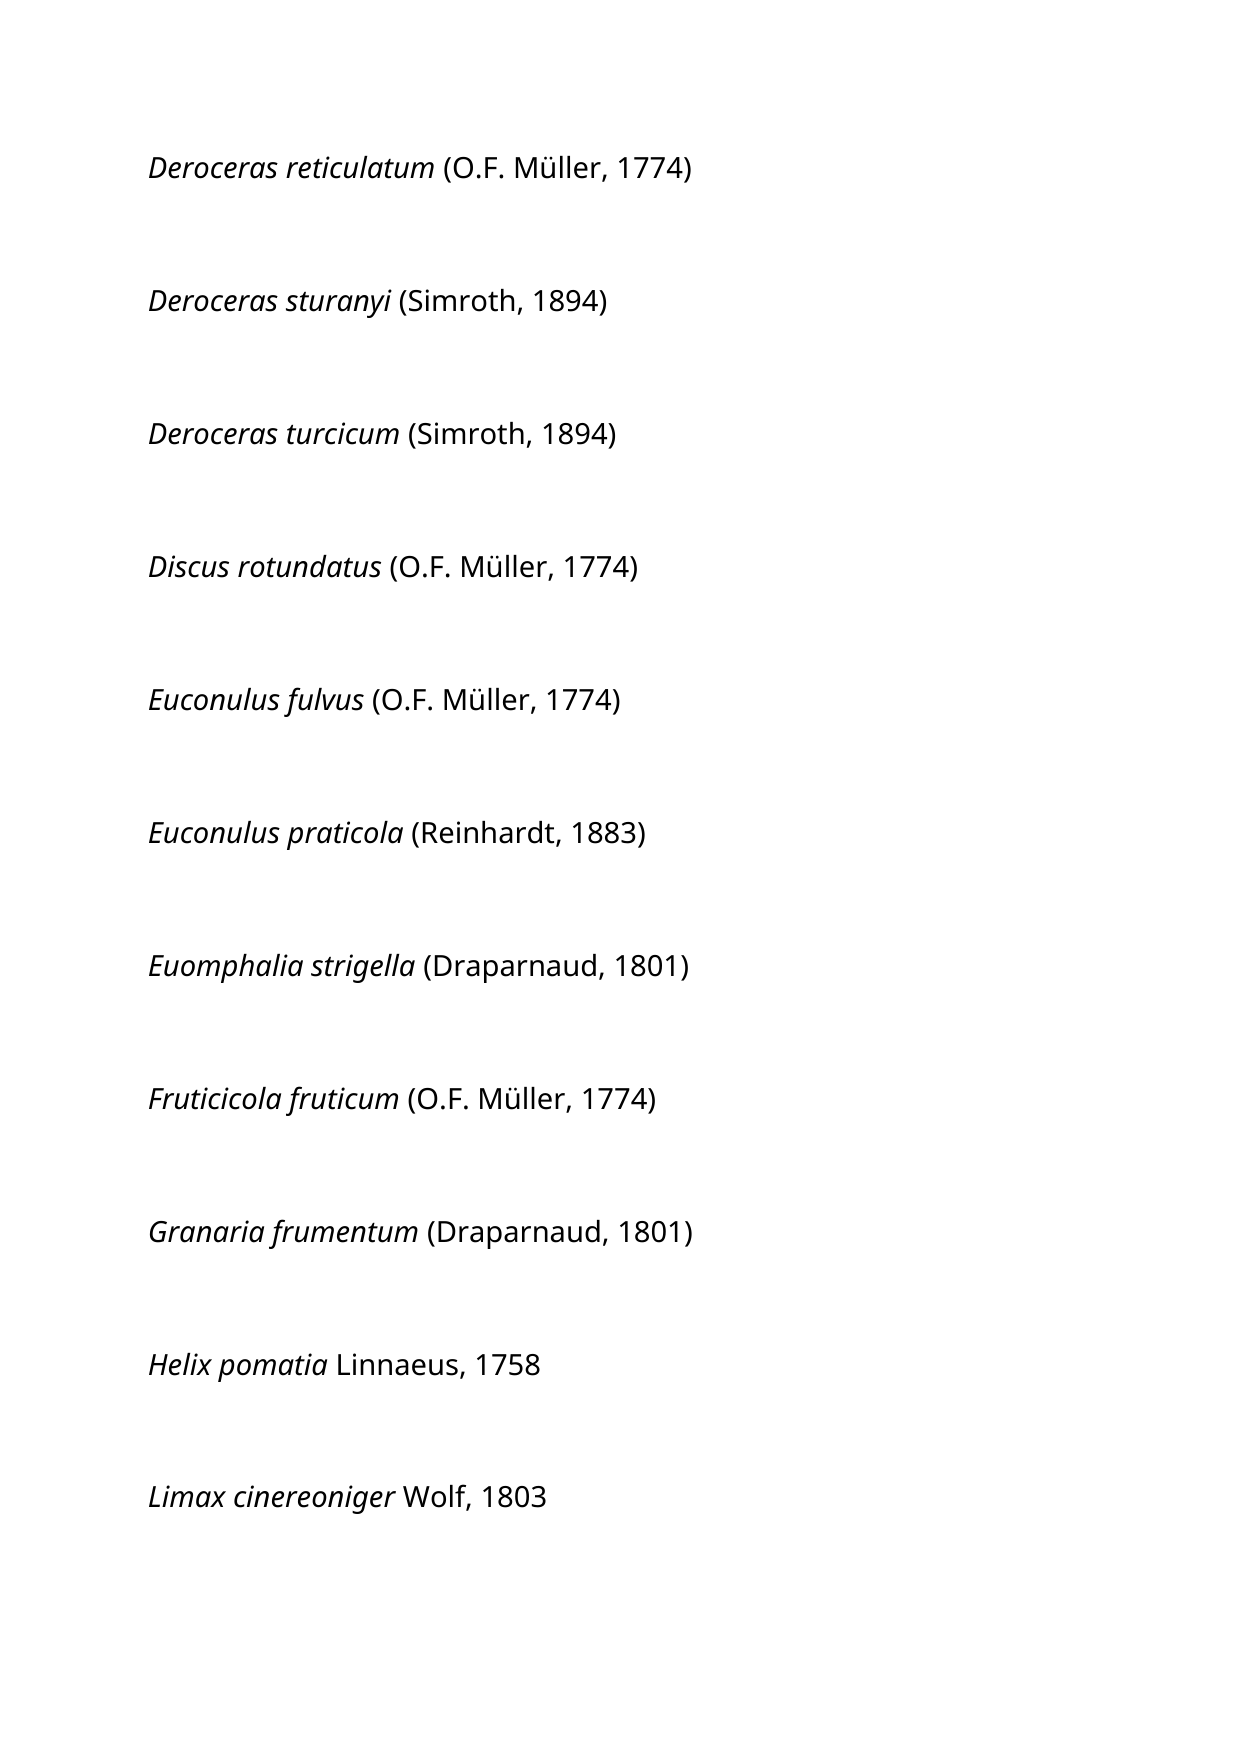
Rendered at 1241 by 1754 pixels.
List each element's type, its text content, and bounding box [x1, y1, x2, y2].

text Discus rotundatus (O.F. Müller, 1774) [148, 546, 1093, 586]
text Euomphalia strigella (Draparnaud, 1801) [148, 945, 1093, 985]
text Fruticicola fruticum (O.F. Müller, 1774) [148, 1078, 1093, 1118]
text Granaria frumentum (Draparnaud, 1801) [148, 1211, 1093, 1251]
text Limax cinereoniger Wolf, 1803 [148, 1477, 1093, 1516]
text Deroceras sturanyi (Simroth, 1894) [148, 281, 1093, 320]
text Deroceras reticulatum (O.F. Müller, 1774) [148, 148, 1093, 187]
text Euconulus fulvus (O.F. Müller, 1774) [148, 679, 1093, 719]
text Helix pomatia Linnaeus, 1758 [148, 1344, 1093, 1383]
text Euconulus praticola (Reinhardt, 1883) [148, 812, 1093, 852]
text Deroceras turcicum (Simroth, 1894) [148, 413, 1093, 453]
